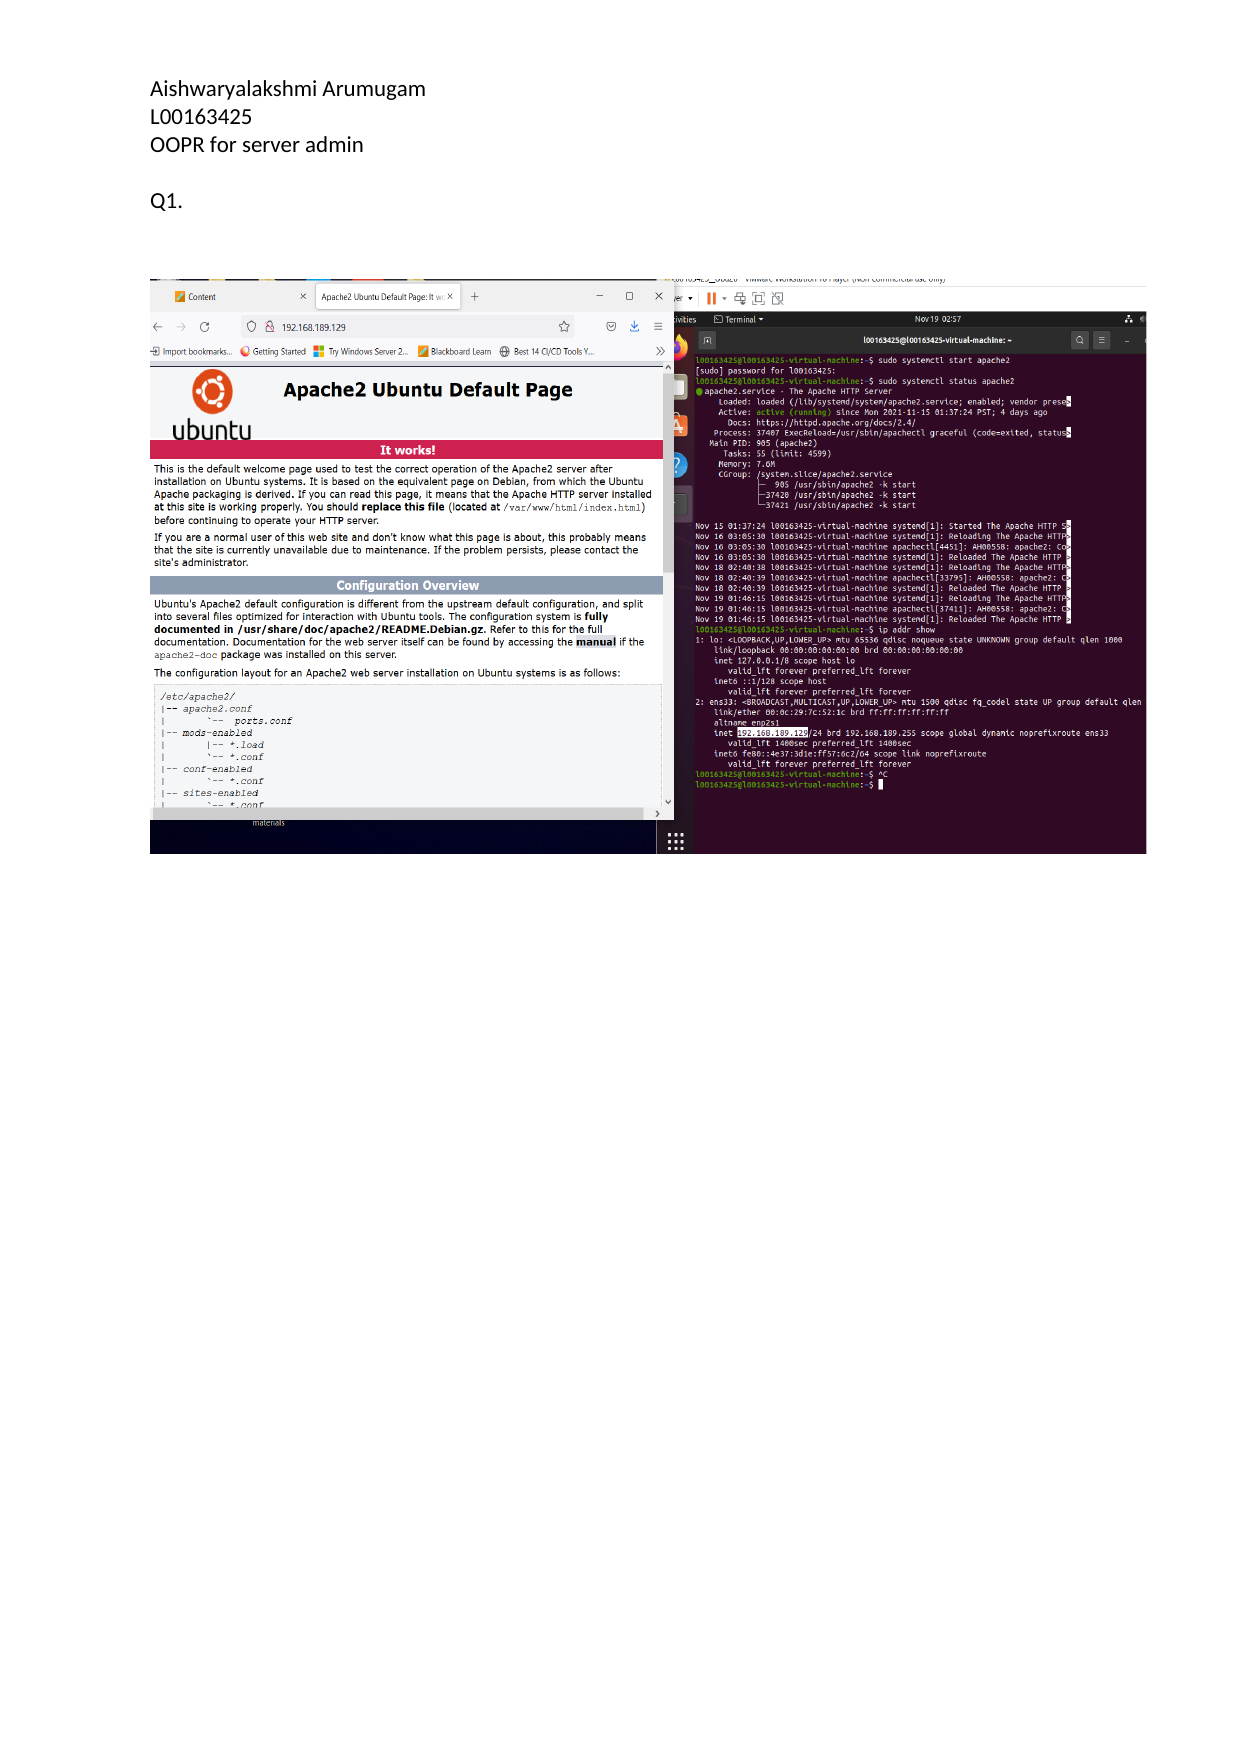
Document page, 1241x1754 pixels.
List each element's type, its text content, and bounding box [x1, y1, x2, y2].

text Q1. [150, 186, 1090, 214]
picture [150, 279, 1147, 854]
